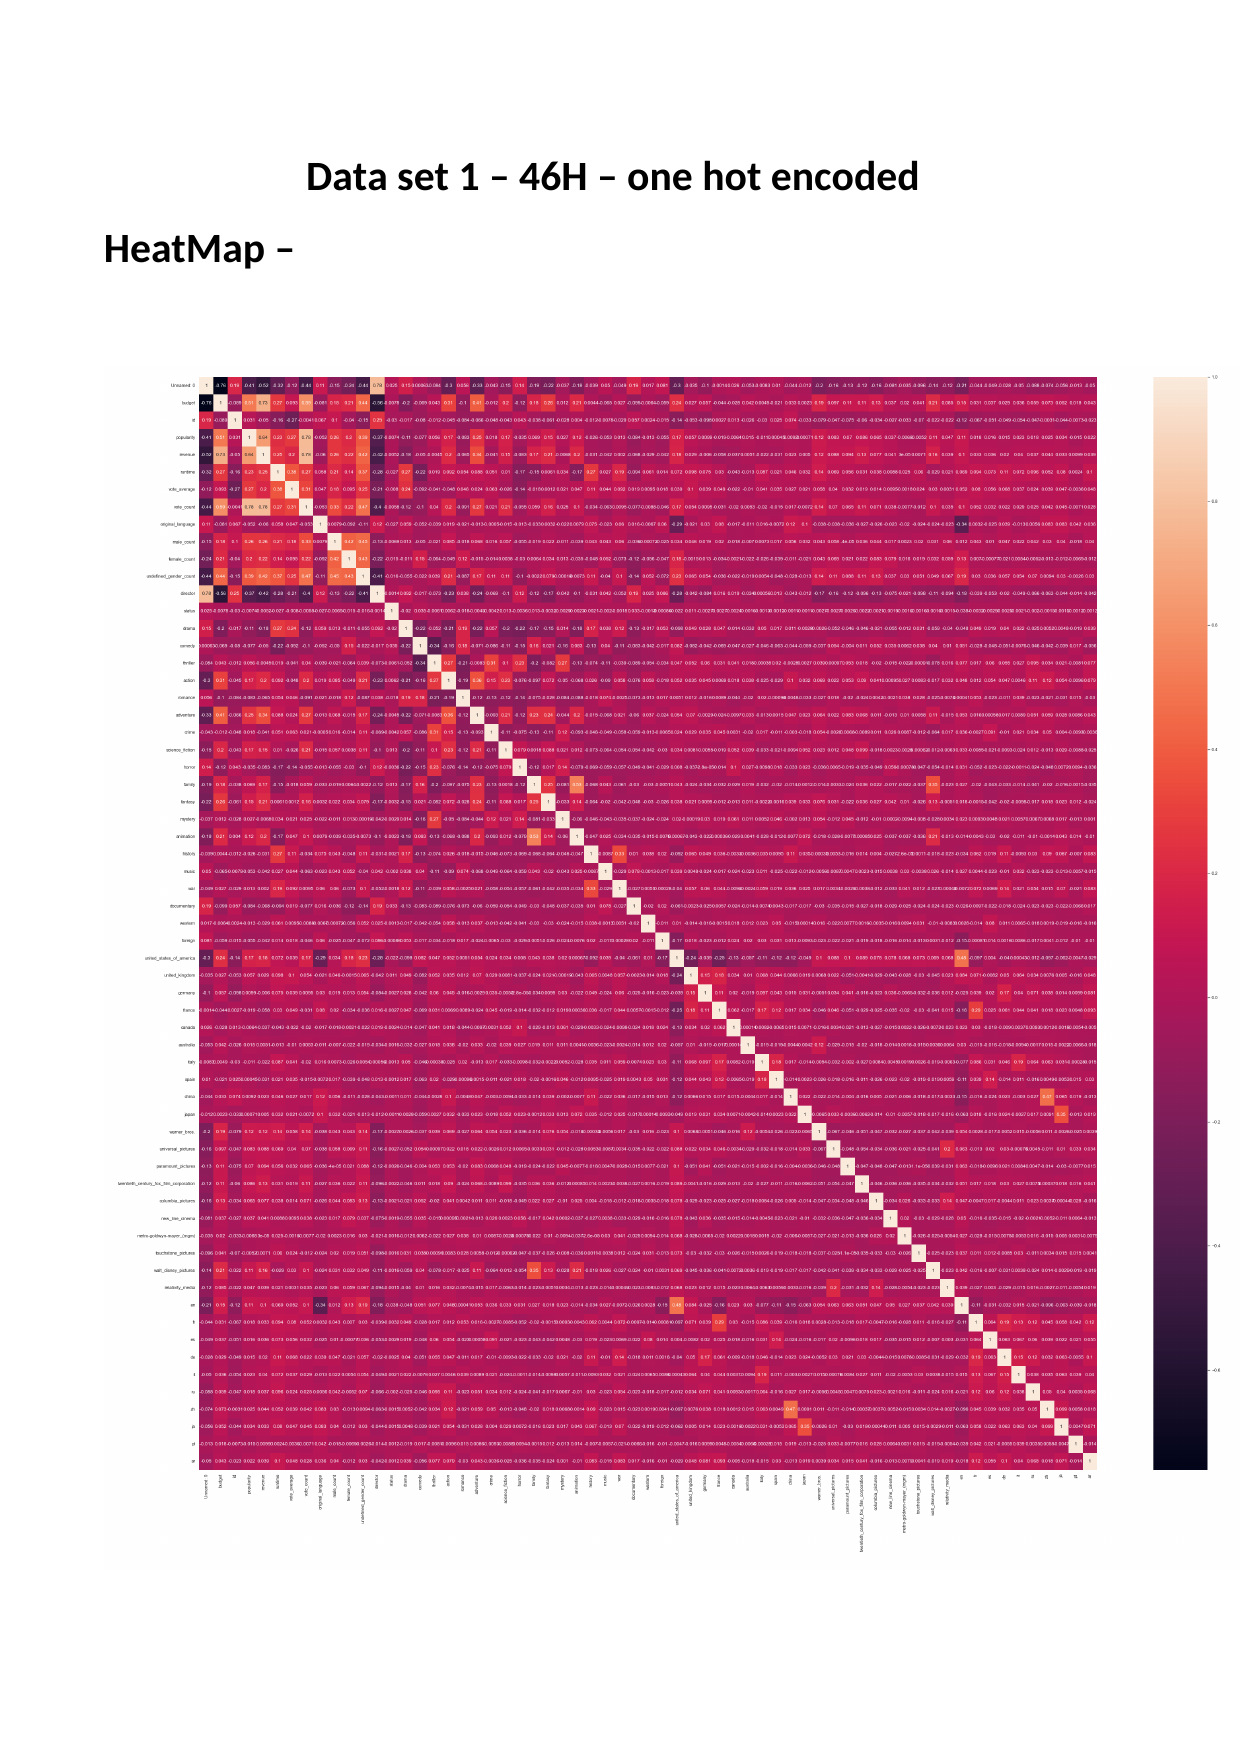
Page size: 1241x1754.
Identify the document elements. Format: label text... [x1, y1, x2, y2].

text HeatMap – [103, 222, 1122, 272]
text Data set 1 – 46H – one hot encoded [103, 150, 1122, 201]
picture [103, 364, 1241, 1571]
